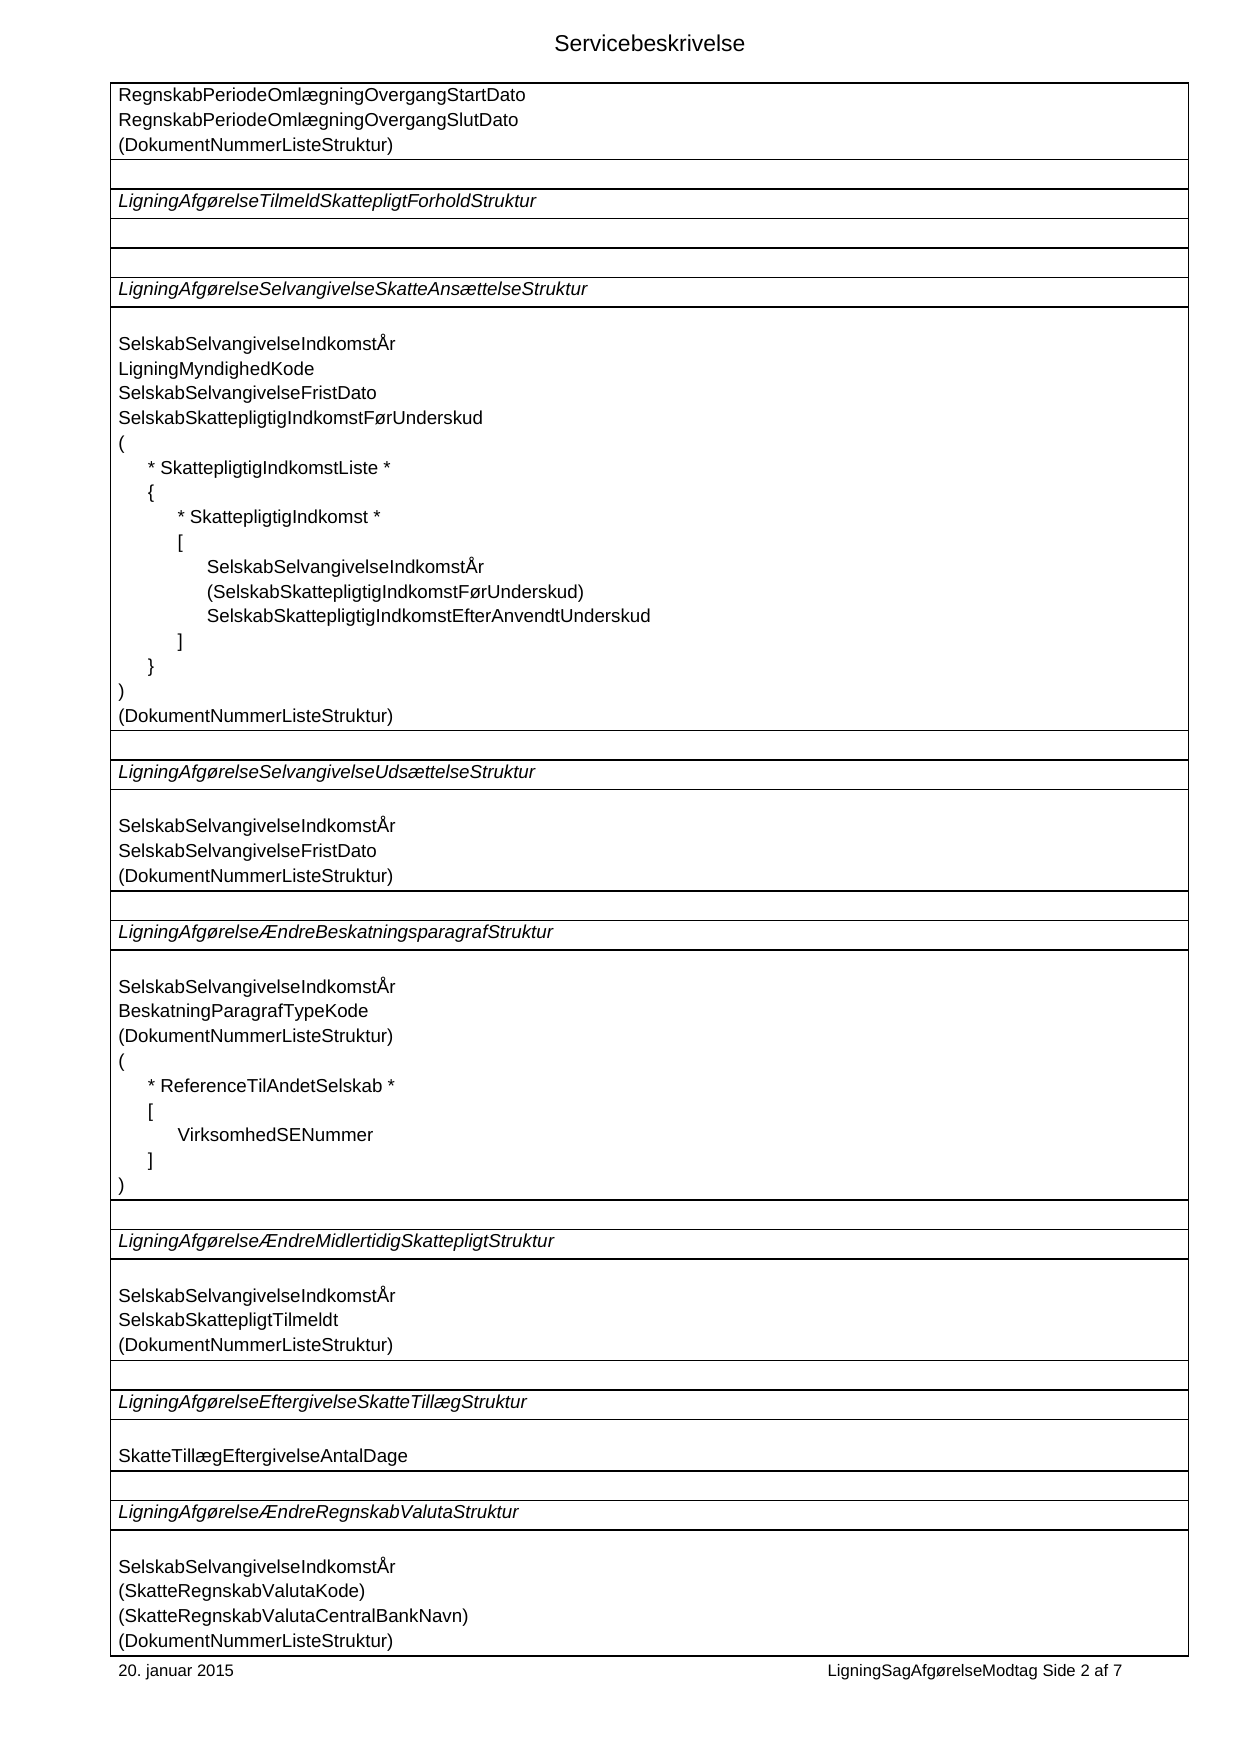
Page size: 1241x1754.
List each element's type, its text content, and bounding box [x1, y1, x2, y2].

table_cell [111, 219, 1188, 247]
table_cell LigningAfgørelseÆndreRegnskabValutaStruktur [111, 1501, 1188, 1529]
table_cell [111, 1472, 1188, 1500]
table_cell LigningAfgørelseÆndreBeskatningsparagrafStruktur [111, 921, 1188, 949]
table_cell [111, 892, 1188, 919]
table_cell LigningAfgørelseÆndreMidlertidigSkattepligtStruktur [111, 1230, 1188, 1258]
table_cell SelskabSelvangivelseIndkomstÅr (SkatteRegnskabValutaKode) (SkatteRegnskabValutaCentralBankNavn) (DokumentNummerListeStruktur) [111, 1531, 1188, 1655]
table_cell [111, 84, 1188, 159]
table_cell SkatteTillægEftergivelseAntalDage [111, 1420, 1188, 1470]
table_cell [111, 731, 1188, 759]
table_cell SelskabSelvangivelseIndkomstÅr LigningMyndighedKode SelskabSelvangivelseFristDato SelskabSkattepligtigIndkomstFørUnderskud ( * SkattepligtigIndkomstListe * { * SkattepligtigIndkomst * [ SelskabSelvangivelseIndkomstÅr (SelskabSkattepligtigIndkomstFørUnderskud) SelskabSkattepligtigIndkomstEfterAnvendtUnderskud ] } ) (DokumentNummerListeStruktur) [111, 308, 1188, 730]
table_cell SelskabSelvangivelseIndkomstÅr BeskatningParagrafTypeKode (DokumentNummerListeStruktur) ( * ReferenceTilAndetSelskab * [ VirksomhedSENummer ] ) [111, 951, 1188, 1199]
table_cell SelskabSelvangivelseIndkomstÅr SelskabSelvangivelseFristDato (DokumentNummerListeStruktur) [111, 790, 1188, 890]
table_cell SelskabSelvangivelseIndkomstÅr SelskabSkattepligtTilmeldt (DokumentNummerListeStruktur) [111, 1260, 1188, 1359]
table_cell [111, 1361, 1188, 1389]
table_cell [111, 1201, 1188, 1229]
table_cell [111, 249, 1188, 277]
table_cell LigningAfgørelseEftergivelseSkatteTillægStruktur [111, 1391, 1188, 1418]
table_cell LigningAfgørelseSelvangivelseUdsættelseStruktur [111, 761, 1188, 789]
table_cell LigningAfgørelseSelvangivelseSkatteAnsættelseStruktur [111, 278, 1188, 306]
table_cell LigningAfgørelseTilmeldSkattepligtForholdStruktur [111, 190, 1188, 218]
table_cell [111, 160, 1188, 188]
